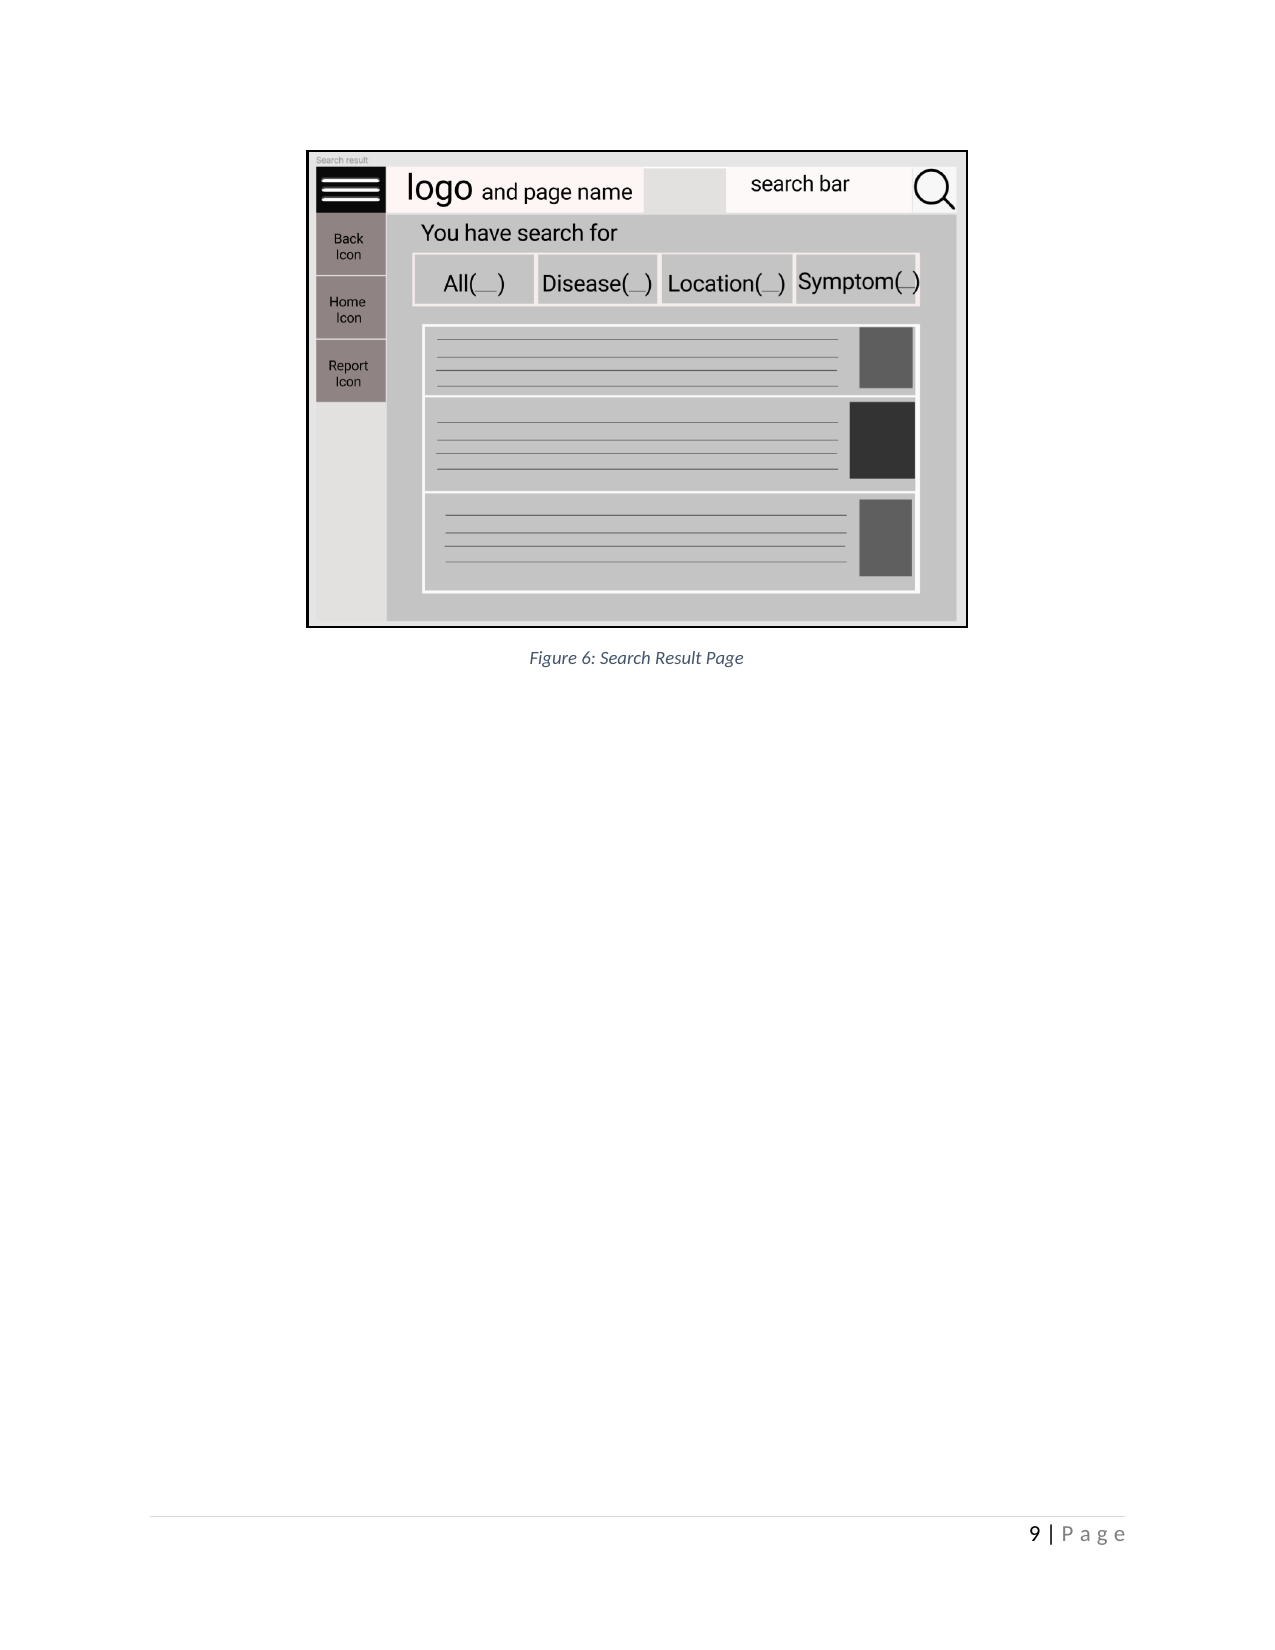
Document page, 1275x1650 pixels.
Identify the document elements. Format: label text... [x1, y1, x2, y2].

text Figure 6: Search Result Page [150, 647, 1125, 669]
picture [309, 152, 966, 626]
